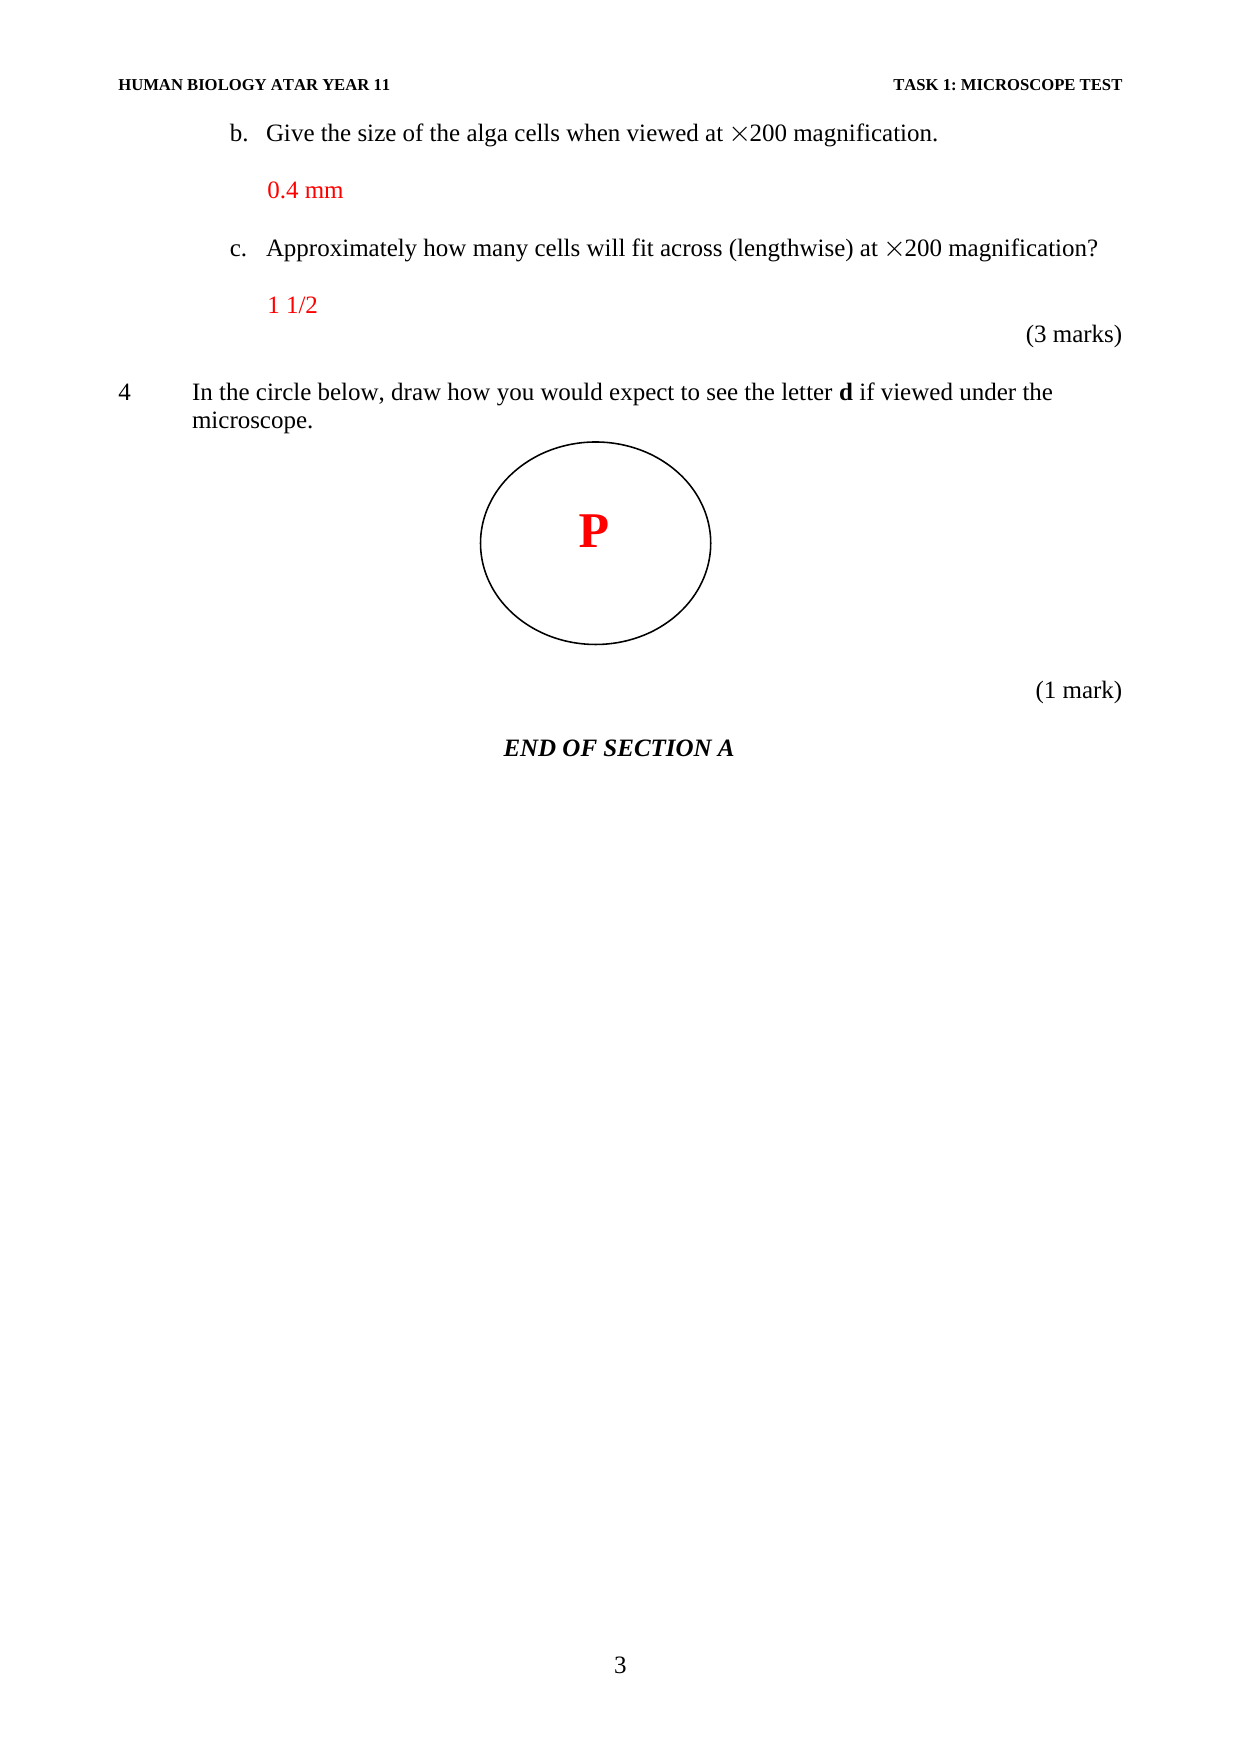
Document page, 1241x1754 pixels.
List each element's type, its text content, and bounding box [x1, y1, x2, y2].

text (1 mark) [118, 675, 1122, 704]
list Give the size of the alga cells when viewed at 200 magnification. [229, 118, 1122, 147]
text END OF SECTION A [118, 733, 1122, 761]
text (3 marks) [192, 319, 1122, 348]
text 0.4 mm [267, 176, 1122, 204]
list In the circle below, draw how you would expect to see the letter d if viewed under the microscope. [118, 377, 1122, 434]
list Approximately how many cells will fit across (lengthwise) at 200 magnification? [229, 233, 1122, 262]
text 1 1/2 [267, 291, 1122, 319]
